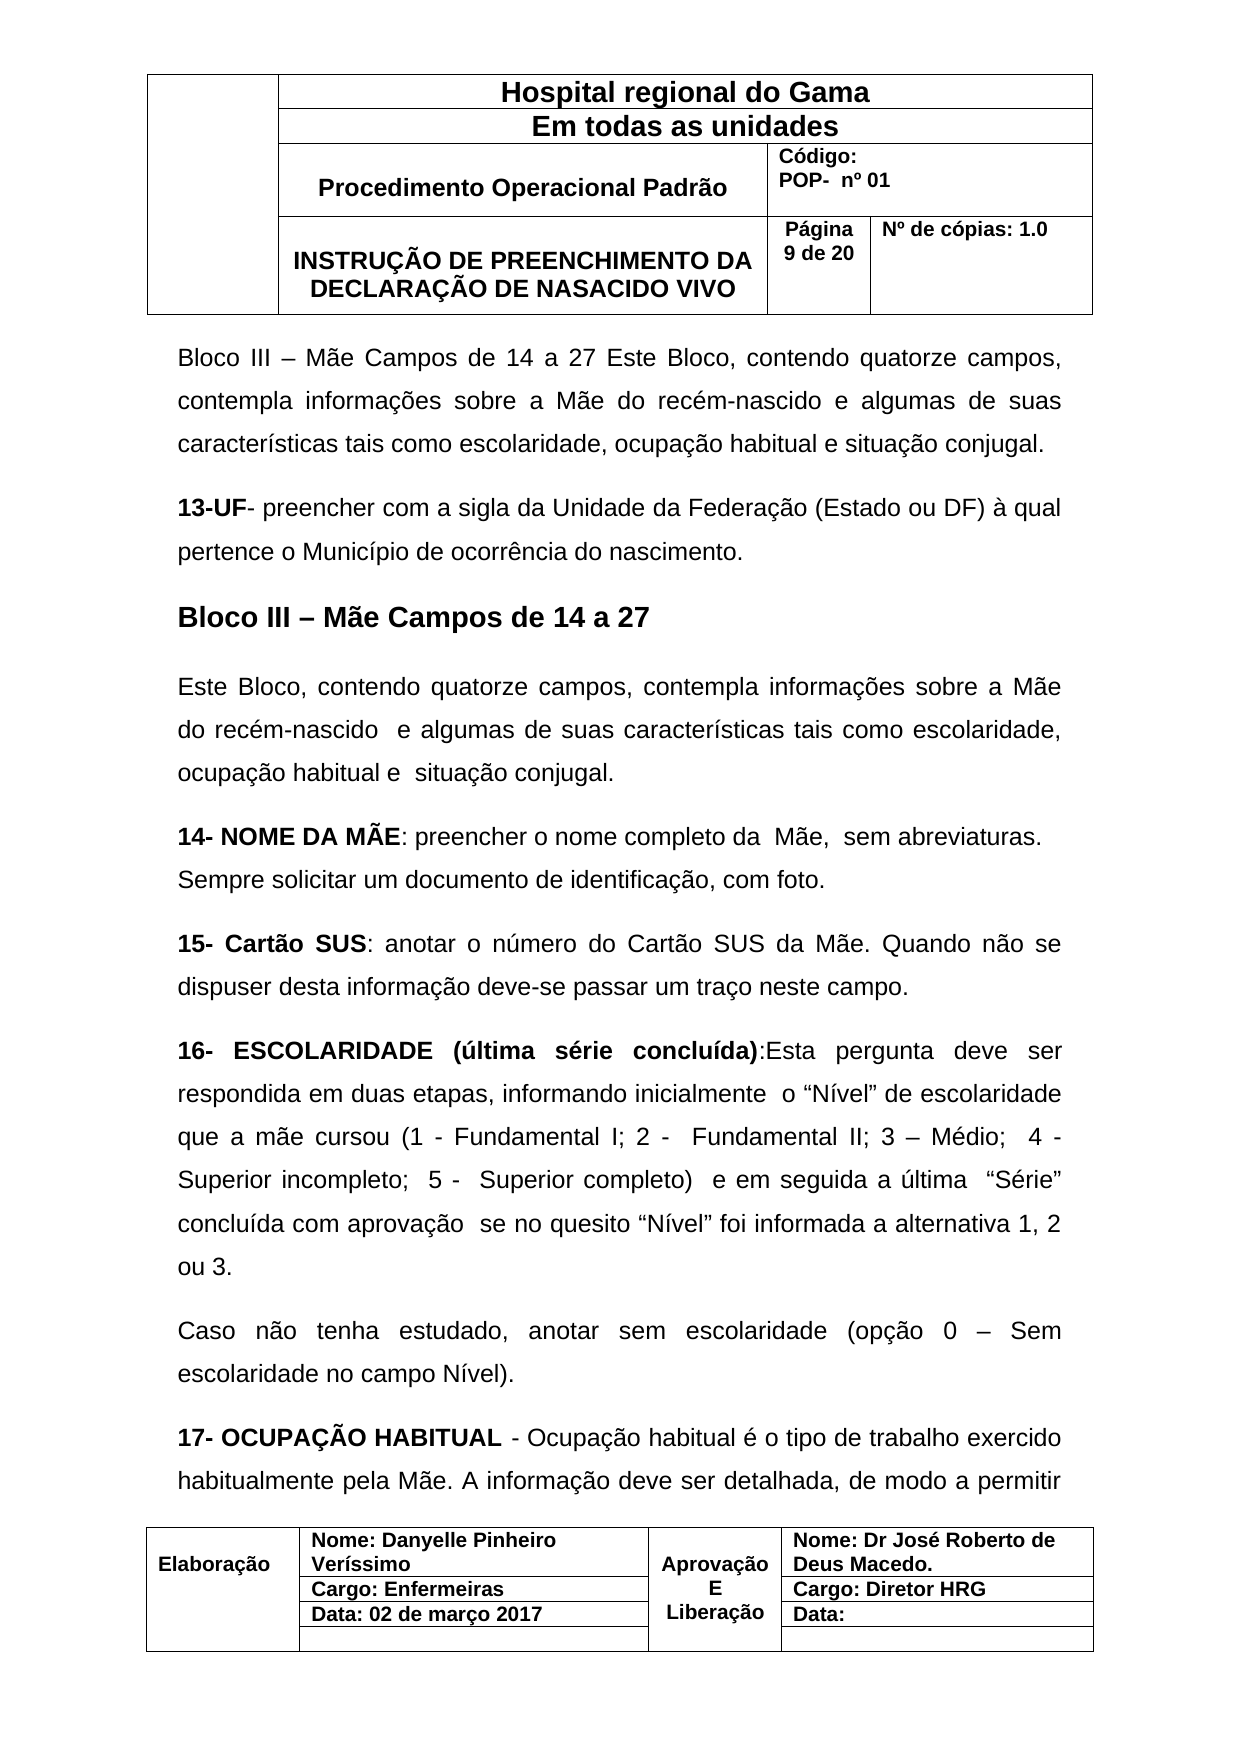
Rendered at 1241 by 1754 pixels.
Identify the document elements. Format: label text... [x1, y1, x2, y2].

text 13-UF- preencher com a sigla da Unidade da Federação (Estado ou DF) à qual pertence o Município de ocorrência do nascimento. [177, 493, 1063, 565]
text Bloco III – Mãe Campos de 14 a 27 [177, 601, 1063, 634]
text Caso não tenha estudado, anotar sem escolaridade (opção 0 – Sem escolaridade no campo Nível). [177, 1316, 1063, 1387]
text Bloco III – Mãe Campos de 14 a 27 Este Bloco, contendo quatorze campos, contempla informações sobre a Mãe do recém-nascido e algumas de suas características tais como escolaridade, ocupação habitual e situação conjugal. [177, 343, 1063, 458]
text 14- NOME DA MÃE: preencher o nome completo da Mãe, sem abreviaturas. Sempre solicitar um documento de identificação, com foto. [177, 822, 1063, 894]
text 16- ESCOLARIDADE (última série concluída):Esta pergunta deve ser respondida em duas etapas, informando inicialmente o “Nível” de escolaridade que a mãe cursou (1 - Fundamental I; 2 - Fundamental II; 3 – Médio; 4 - Superior incompleto; 5 - Superior completo) e em seguida a última “Série” concluída com aprovação se no quesito “Nível” foi informada a alternativa 1, 2 ou 3. [177, 1036, 1063, 1280]
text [177, 1423, 1063, 1494]
text Este Bloco, contendo quatorze campos, contempla informações sobre a Mãe do recém-nascido e algumas de suas características tais como escolaridade, ocupação habitual e situação conjugal. [177, 672, 1063, 787]
text 15- Cartão SUS: anotar o número do Cartão SUS da Mãe. Quando não se dispuser desta informação deve-se passar um traço neste campo. [177, 929, 1063, 1001]
